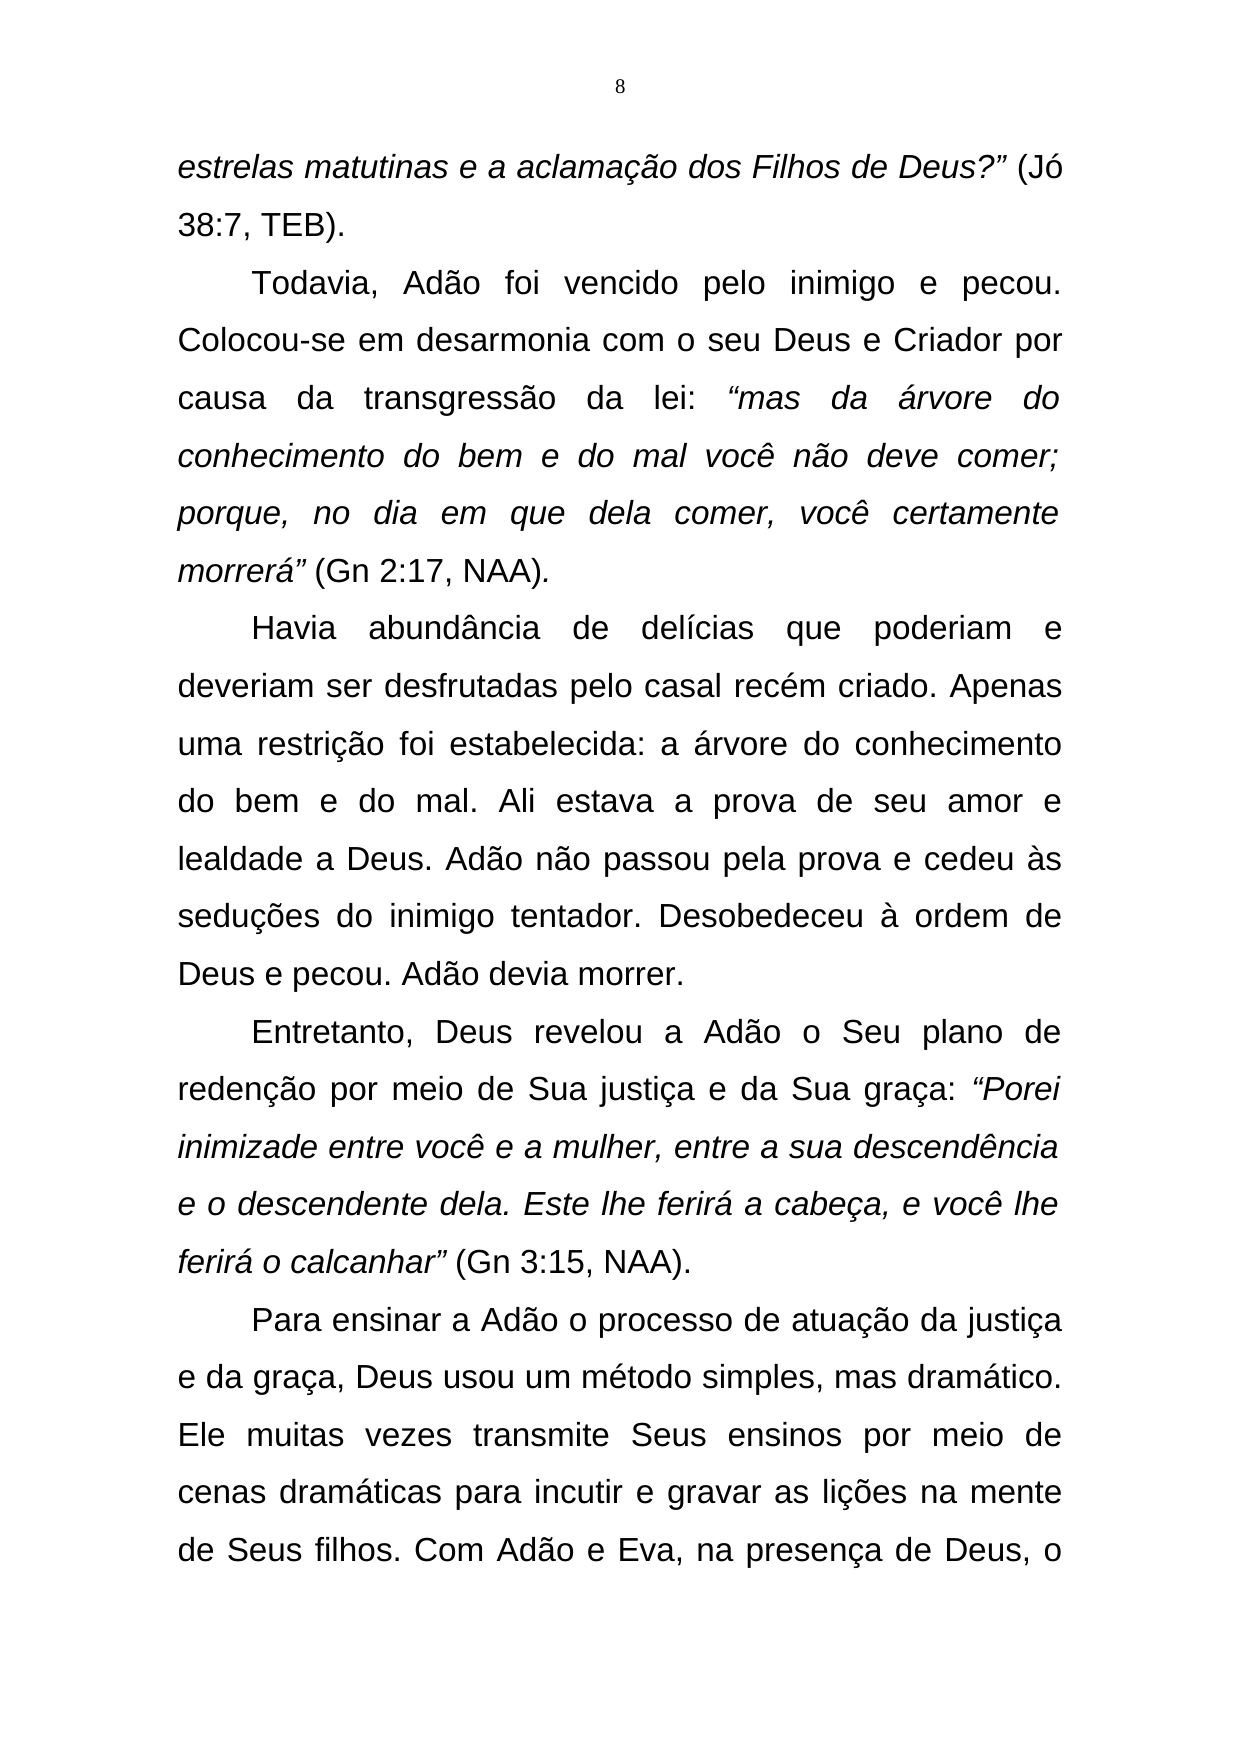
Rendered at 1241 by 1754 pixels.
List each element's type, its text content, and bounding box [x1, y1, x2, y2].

text Entretanto, Deus revelou a Adão o Seu plano de redenção por meio de Sua justiça e da Sua graça: “Porei inimizade entre você e a mulher, entre a sua descendência e o descendente dela. Este lhe ferirá a cabeça, e você lhe ferirá o calcanhar” (Gn 3:15, NAA). [177, 1012, 1063, 1281]
text Havia abundância de delícias que poderiam e deveriam ser desfrutadas pelo casal recém criado. Apenas uma restrição foi estabelecida: a árvore do conhecimento do bem e do mal. Ali estava a prova de seu amor e lealdade a Deus. Adão não passou pela prova e cedeu às seduções do inimigo tentador. Desobedeceu à ordem de Deus e pecou. Adão devia morrer. [177, 608, 1063, 992]
text Todavia, Adão foi vencido pelo inimigo e pecou. Colocou-se em desarmonia com o seu Deus e Criador por causa da transgressão da lei: “mas da árvore do conhecimento do bem e do mal você não deve comer; porque, no dia em que dela comer, você certamente morrerá” (Gn 2:17, NAA). [177, 263, 1063, 589]
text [177, 1300, 1063, 1568]
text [177, 148, 1063, 244]
